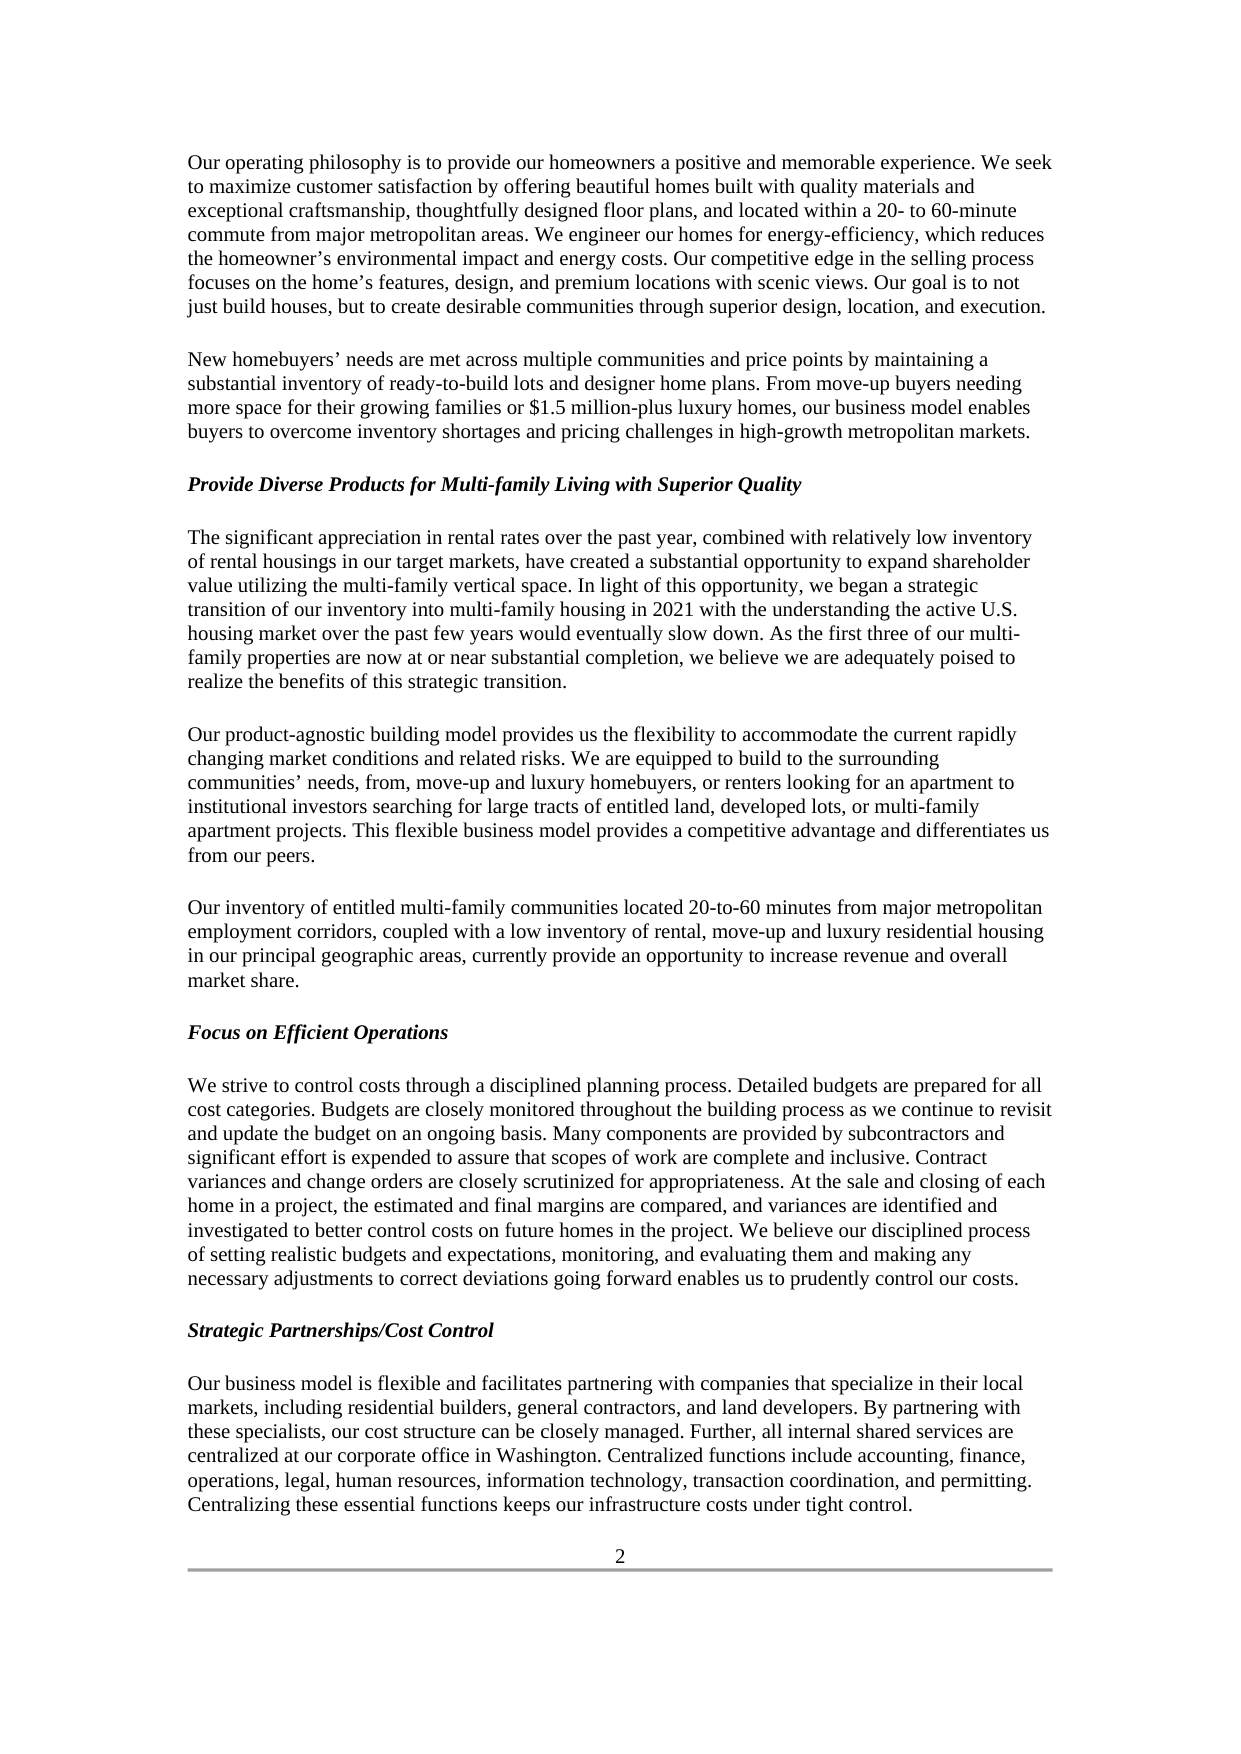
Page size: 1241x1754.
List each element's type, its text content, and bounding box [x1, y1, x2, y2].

text New homebuyers’ needs are met across multiple communities and price points by maintaining a substantial inventory of ready-to-build lots and designer home plans. From move-up buyers needing more space for their growing families or $1.5 million-plus luxury homes, our business model enables buyers to overcome inventory shortages and pricing challenges in high-growth metropolitan markets. [187, 347, 1053, 443]
text The significant appreciation in rental rates over the past year, combined with relatively low inventory of rental housings in our target markets, have created a substantial opportunity to expand shareholder value utilizing the multi-family vertical space. In light of this opportunity, we began a strategic transition of our inventory into multi-family housing in 2021 with the understanding the active U.S. housing market over the past few years would eventually slow down. As the first three of our multi-family properties are now at or near substantial completion, we believe we are adequately poised to realize the benefits of this strategic transition. [187, 525, 1053, 693]
text Our business model is flexible and facilitates partnering with companies that specialize in their local markets, including residential builders, general contractors, and land developers. By partnering with these specialists, our cost structure can be closely managed. Further, all internal shared services are centralized at our corporate office in Washington. Centralized functions include accounting, finance, operations, legal, human resources, information technology, transaction coordination, and permitting. Centralizing these essential functions keeps our infrastructure costs under tight control. [187, 1371, 1053, 1516]
text Focus on Efficient Operations [187, 1020, 1053, 1044]
text We strive to control costs through a disciplined planning process. Detailed budgets are prepared for all cost categories. Budgets are closely monitored throughout the building process as we continue to revisit and update the budget on an ongoing basis. Many components are provided by subcontractors and significant effort is expended to assure that scopes of work are complete and inclusive. Contract variances and change orders are closely scrutinized for appropriateness. At the sale and closing of each home in a project, the estimated and final margins are compared, and variances are identified and investigated to better control costs on future homes in the project. We believe our disciplined process of setting realistic budgets and expectations, monitoring, and evaluating them and making any necessary adjustments to correct deviations going forward enables us to prudently control our costs. [187, 1073, 1053, 1290]
text Our operating philosophy is to provide our homeowners a positive and memorable experience. We seek to maximize customer satisfaction by offering beautiful homes built with quality materials and exceptional craftsmanship, thoughtfully designed floor plans, and located within a 20- to 60-minute commute from major metropolitan areas. We engineer our homes for energy-efficiency, which reduces the homeowner’s environmental impact and energy costs. Our competitive edge in the selling process focuses on the home’s features, design, and premium locations with scenic views. Our goal is to not just build houses, but to create desirable communities through superior design, location, and execution. [187, 150, 1053, 318]
text Our inventory of entitled multi-family communities located 20-to-60 minutes from major metropolitan employment corridors, coupled with a low inventory of rental, move-up and luxury residential housing in our principal geographic areas, currently provide an opportunity to increase revenue and overall market share. [187, 895, 1053, 992]
text Our product-agnostic building model provides us the flexibility to accommodate the current rapidly changing market conditions and related risks. We are equipped to build to the surrounding communities’ needs, from, move-up and luxury homebuyers, or renters looking for an apartment to institutional investors searching for large tracts of entitled land, developed lots, or multi-family apartment projects. This flexible business model provides a competitive advantage and differentiates us from our peers. [187, 722, 1053, 867]
text Strategic Partnerships/Cost Control [187, 1318, 1053, 1342]
text 2 [187, 1544, 1053, 1568]
text Provide Diverse Products for Multi-family Living with Superior Quality [187, 472, 1053, 496]
